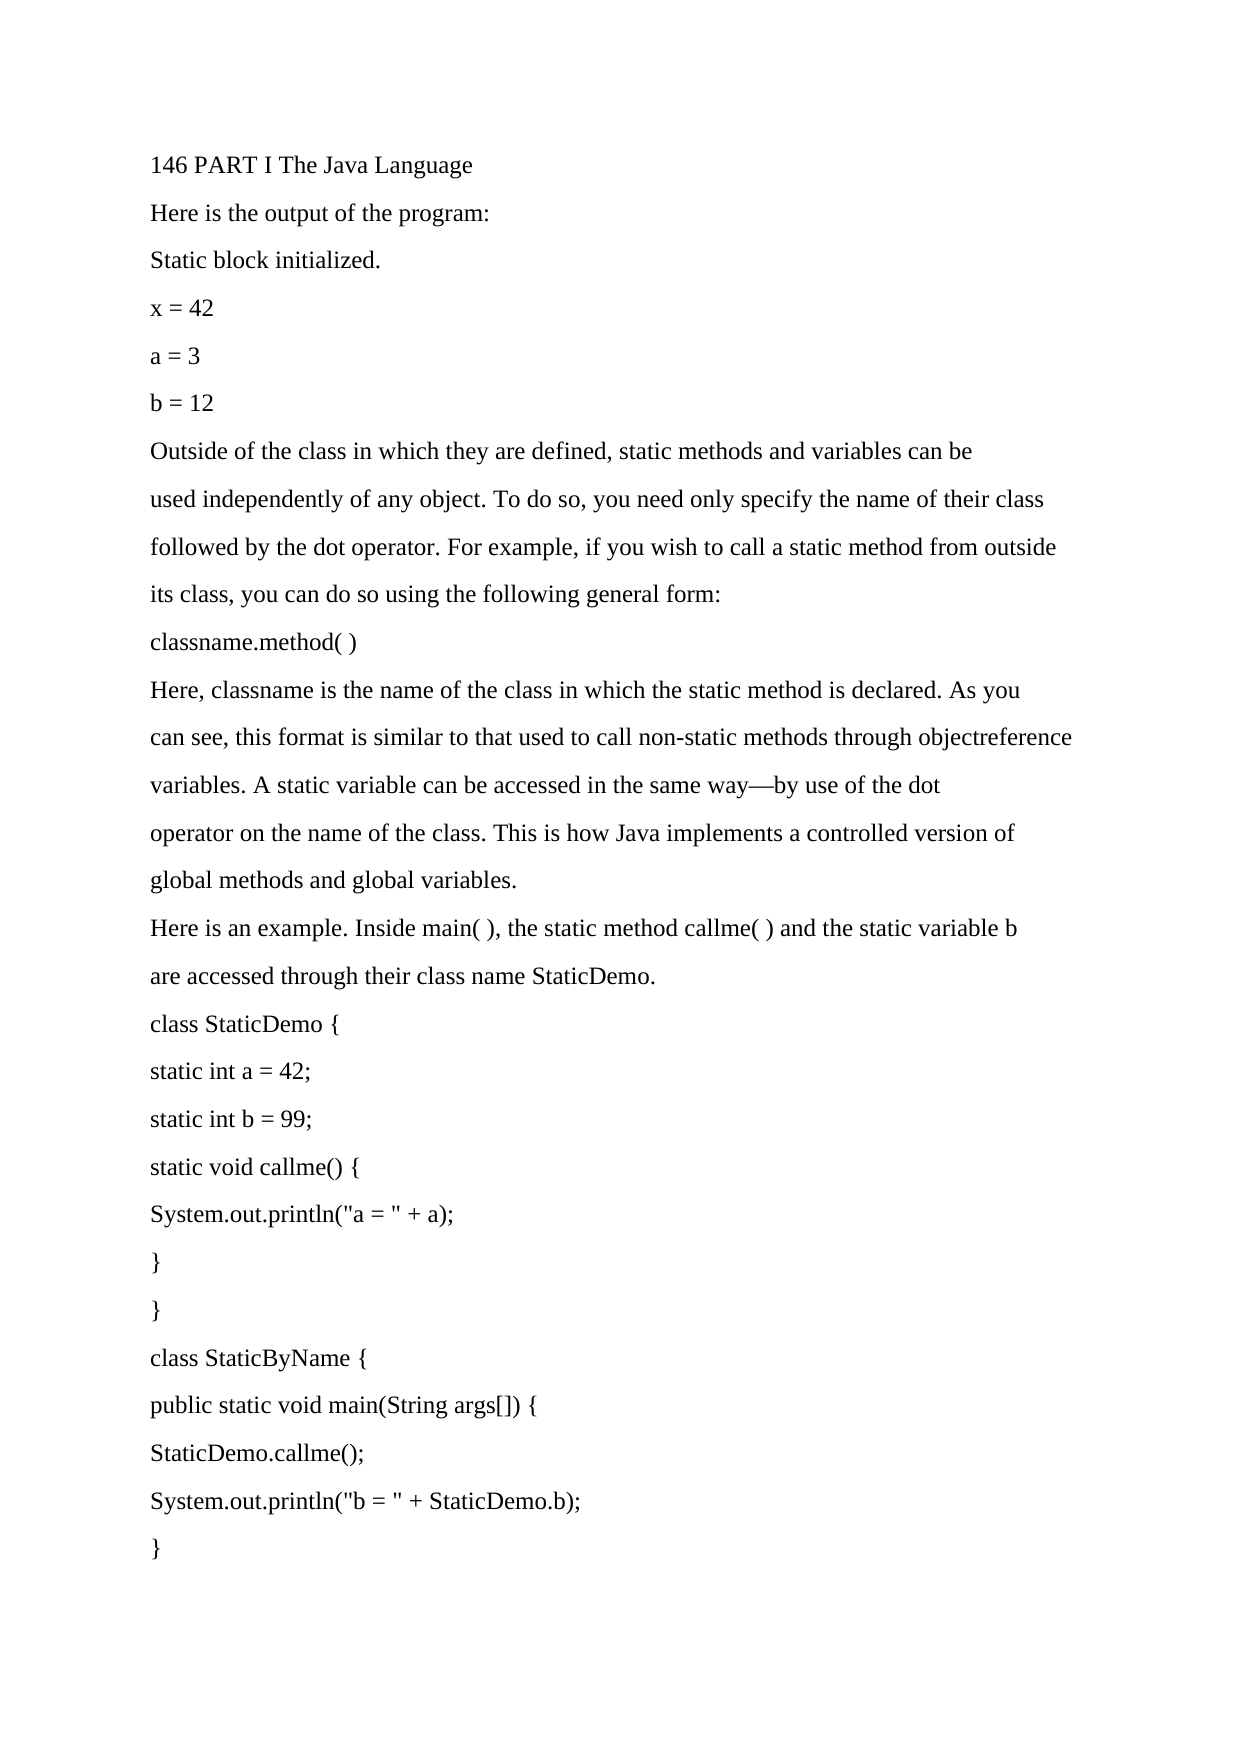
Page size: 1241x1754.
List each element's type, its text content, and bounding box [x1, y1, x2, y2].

text can see, this format is similar to that used to call non-static methods through objectreference [150, 722, 1090, 751]
text } [150, 1533, 1090, 1562]
text static int b = 99; [150, 1104, 1090, 1133]
text operator on the name of the class. This is how Java implements a controlled version of [150, 818, 1090, 847]
text variables. A static variable can be accessed in the same way—by use of the dot [150, 770, 1090, 799]
text Outside of the class in which they are defined, static methods and variables can be [150, 436, 1090, 465]
text Here, classname is the name of the class in which the static method is declared. As you [150, 675, 1090, 703]
text } [150, 1295, 1090, 1324]
text Here is the output of the program: [150, 198, 1090, 226]
text public static void main(String args[]) { [150, 1390, 1090, 1419]
text System.out.println("b = " + StaticDemo.b); [150, 1486, 1090, 1514]
text classname.method( ) [150, 627, 1090, 656]
text static int a = 42; [150, 1056, 1090, 1085]
text StaticDemo.callme(); [150, 1438, 1090, 1467]
text b = 12 [150, 388, 1090, 417]
text System.out.println("a = " + a); [150, 1199, 1090, 1228]
text class StaticByName { [150, 1343, 1090, 1371]
text global methods and global variables. [150, 866, 1090, 894]
text x = 42 [150, 293, 1090, 322]
text 146 PART I The Java Language [150, 150, 1090, 179]
text static void callme() { [150, 1152, 1090, 1181]
text class StaticDemo { [150, 1009, 1090, 1037]
text } [150, 1247, 1090, 1276]
text used independently of any object. To do so, you need only specify the name of their class [150, 484, 1090, 513]
text Here is an example. Inside main( ), the static method callme( ) and the static variable b [150, 913, 1090, 942]
text are accessed through their class name StaticDemo. [150, 961, 1090, 990]
text a = 3 [150, 341, 1090, 369]
text followed by the dot operator. For example, if you wish to call a static method from outside [150, 532, 1090, 560]
text Static block initialized. [150, 245, 1090, 274]
text its class, you can do so using the following general form: [150, 579, 1090, 608]
